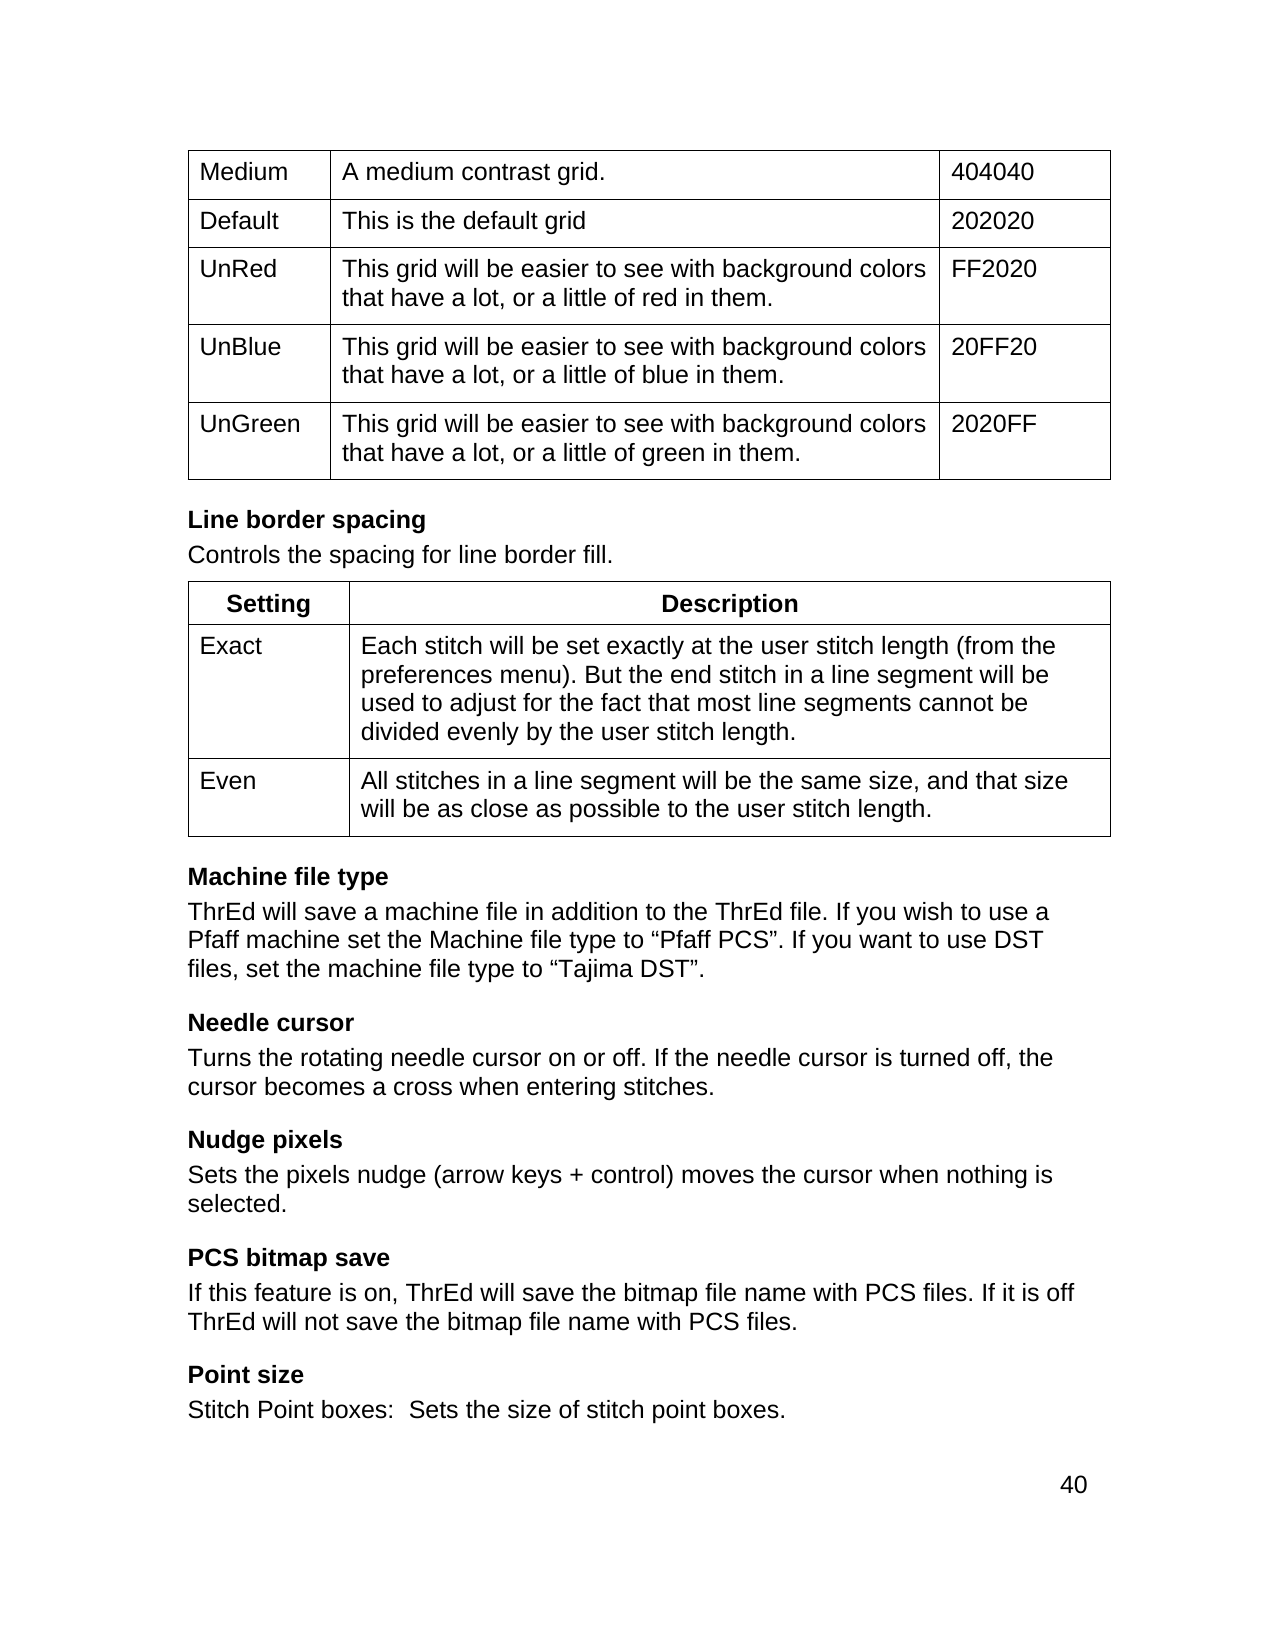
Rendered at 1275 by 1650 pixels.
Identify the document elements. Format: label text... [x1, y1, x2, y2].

table_cell All stitches in a line segment will be the same size, and that size will be as close as possible to the user stitch length. [350, 759, 1110, 836]
table_cell Even [189, 759, 349, 836]
table_cell 20FF20 [940, 325, 1110, 402]
table_cell 2020FF [940, 403, 1110, 479]
table_cell Exact [189, 625, 349, 758]
text ThrEd will save a machine file in addition to the ThrEd file. If you wish to use a Pfaff machine set the Machine file type to “Pfaff PCS”. If you want to use DST files, set the machine file type to “Tajima DST”. [187, 897, 1087, 983]
table_cell Medium [189, 151, 330, 198]
table_cell This grid will be easier to see with background colors that have a lot, or a little of green in them. [331, 403, 939, 479]
table_cell UnGreen [189, 403, 330, 479]
table_cell Default [189, 200, 330, 247]
subtitle Needle cursor [187, 1008, 1087, 1037]
table_cell This grid will be easier to see with background colors that have a lot, or a little of blue in them. [331, 325, 939, 402]
table_cell This is the default grid [331, 200, 939, 247]
subtitle Line border spacing [187, 505, 1087, 534]
table_header Description [350, 582, 1110, 623]
text If this feature is on, ThrEd will save the bitmap file name with PCS files. If it is off ThrEd will not save the bitmap file name with PCS files. [187, 1278, 1087, 1335]
subtitle Point size [187, 1360, 1087, 1389]
text Turns the rotating needle cursor on or off. If the needle cursor is turned off, the cursor becomes a cross when entering stitches. [187, 1043, 1087, 1100]
subtitle Machine file type [187, 862, 1087, 890]
subtitle PCS bitmap save [187, 1243, 1087, 1272]
text Stitch Point boxes: Sets the size of stitch point boxes. [187, 1395, 1087, 1424]
table_cell FF2020 [940, 248, 1110, 324]
table_cell Each stitch will be set exactly at the user stitch length (from the preferences menu). But the end stitch in a line segment will be used to adjust for the fact that most line segments cannot be divided evenly by the user stitch length. [350, 625, 1110, 758]
text Sets the pixels nudge (arrow keys + control) moves the cursor when nothing is selected. [187, 1160, 1087, 1218]
table_cell UnBlue [189, 325, 330, 402]
text Controls the spacing for line border fill. [187, 540, 1087, 569]
table_cell UnRed [189, 248, 330, 324]
table_cell A medium contrast grid. [331, 151, 939, 198]
table_cell 404040 [940, 151, 1110, 198]
table_cell 202020 [940, 200, 1110, 247]
subtitle Nudge pixels [187, 1125, 1087, 1154]
table_cell This grid will be easier to see with background colors that have a lot, or a little of red in them. [331, 248, 939, 324]
table_header Setting [189, 582, 349, 623]
